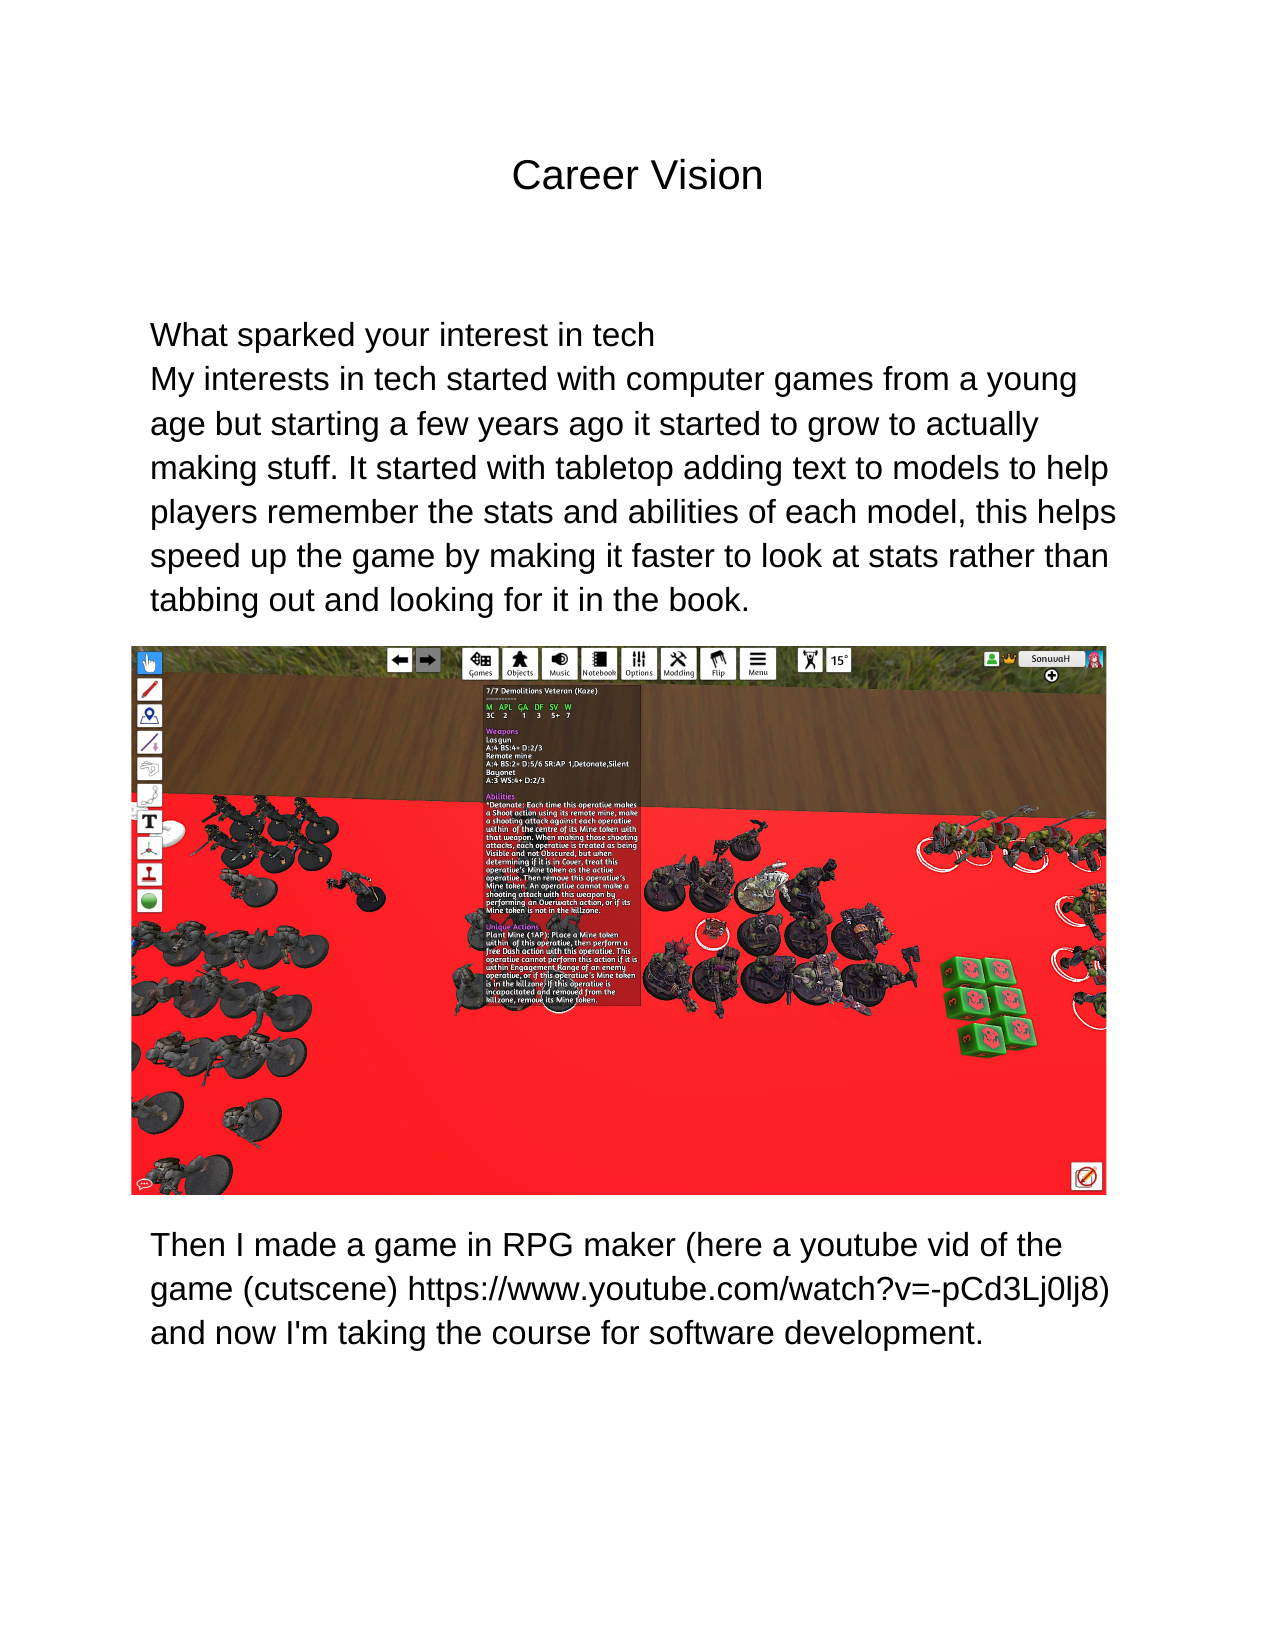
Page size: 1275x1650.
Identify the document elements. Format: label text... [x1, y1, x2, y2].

text My interests in tech started with computer games from a young age but starting a few years ago it started to grow to actually making stuff. It started with tabletop adding text to models to help players remember the stats and abilities of each model, this helps speed up the game by making it faster to look at stats rather than tabbing out and looking for it in the book. [150, 359, 1125, 619]
text Career Vision [150, 150, 1125, 198]
text What sparked your interest in tech [150, 315, 1125, 354]
picture [131, 646, 1107, 1195]
